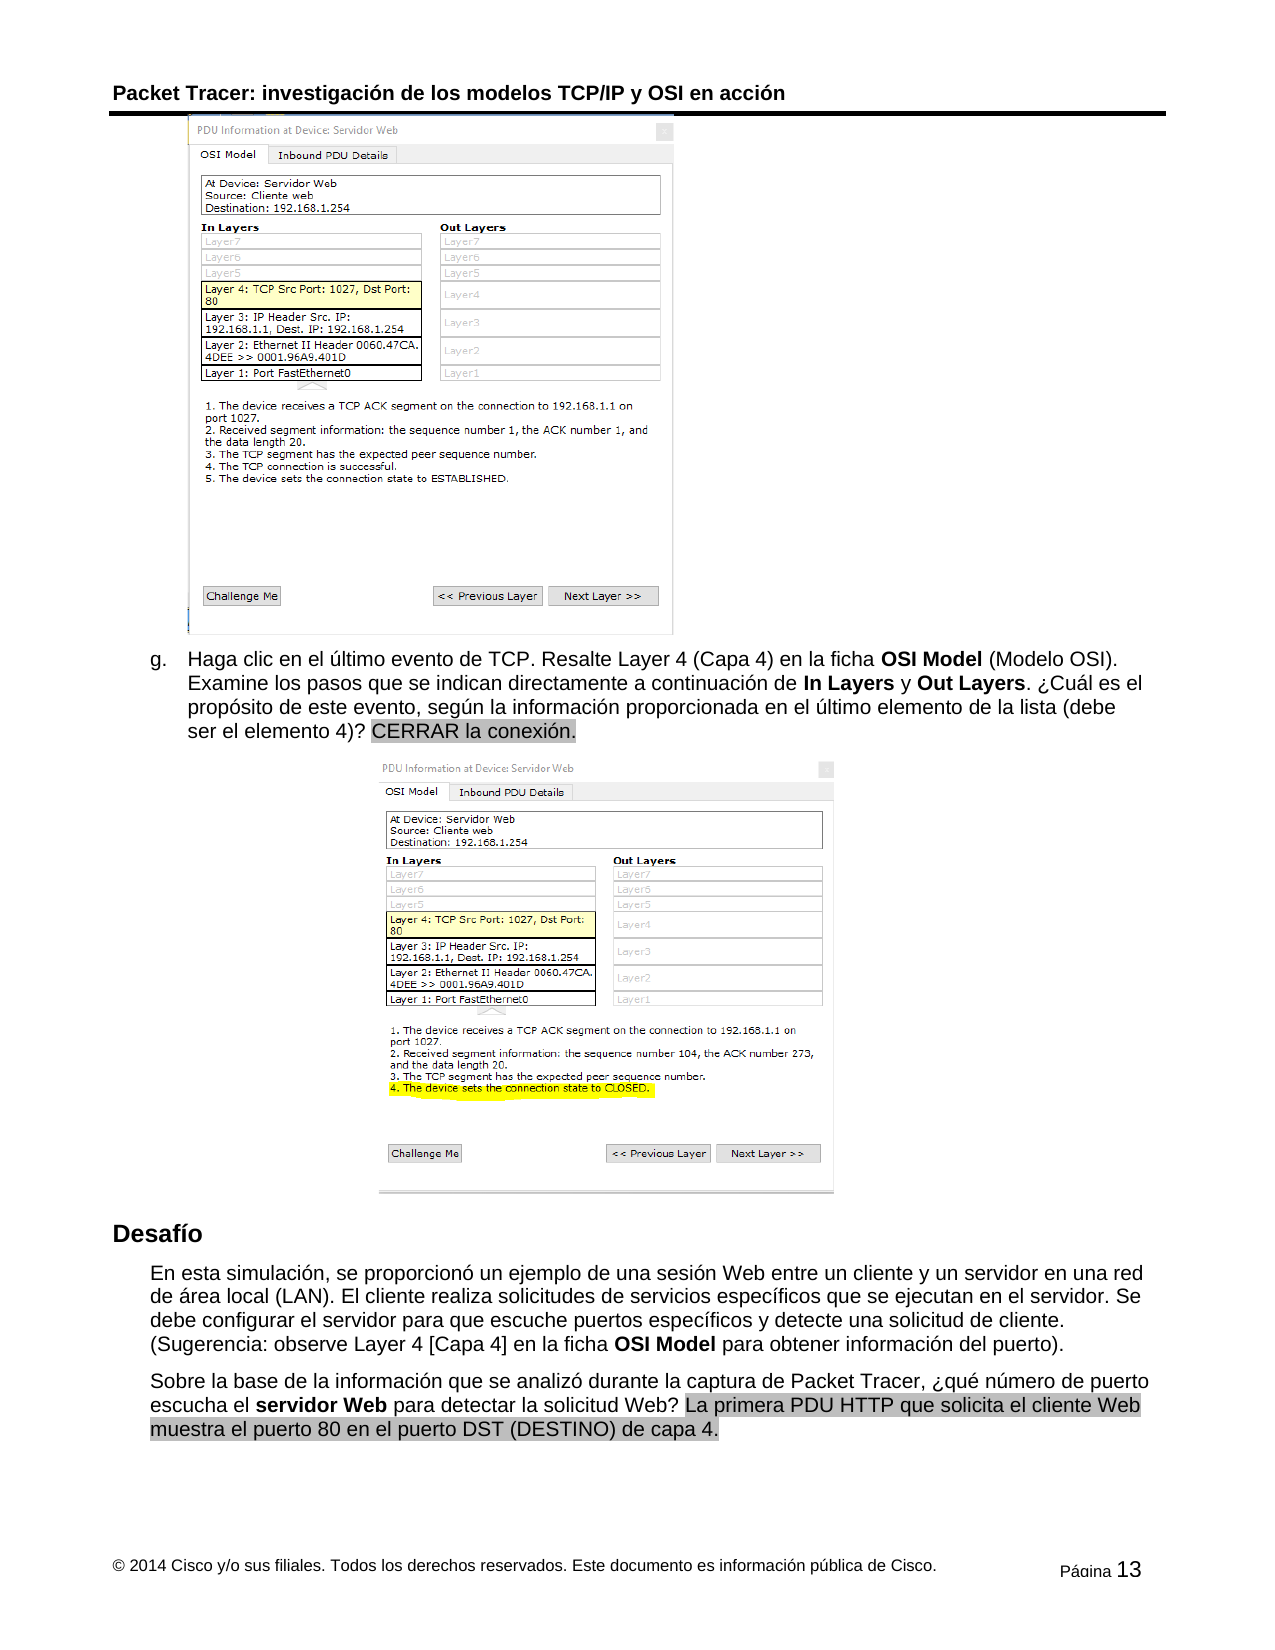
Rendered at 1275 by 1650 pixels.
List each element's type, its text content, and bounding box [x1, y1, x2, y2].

list Haga clic en el último evento de TCP. Resalte Layer 4 (Capa 4) en la ficha OSI Model (Modelo OSI). Examine los pasos que se indican directamente a continuación de In Layers y Out Layers. ¿Cuál es el propósito de este evento, según la información proporcionada en el último elemento de la lista (debe ser el elemento 4)? CERRAR la conexión. [150, 647, 1150, 743]
picture [378, 755, 834, 1194]
picture [187, 114, 674, 635]
text Desafío [112, 1219, 1208, 1248]
text Sobre la base de la información que se analizó durante la captura de Packet Tracer, ¿qué número de puerto escucha el servidor Web para detectar la solicitud Web? La primera PDU HTTP que solicita el cliente Web muestra el puerto 80 en el puerto DST (DESTINO) de capa 4. [150, 1369, 1153, 1441]
text En esta simulación, se proporcionó un ejemplo de una sesión Web entre un cliente y un servidor en una red de área local (LAN). El cliente realiza solicitudes de servicios específicos que se ejecutan en el servidor. Se debe configurar el servidor para que escuche puertos específicos y detecte una solicitud de cliente. (Sugerencia: observe Layer 4 [Capa 4] en la ficha OSI Model para obtener información del puerto). [150, 1260, 1164, 1356]
